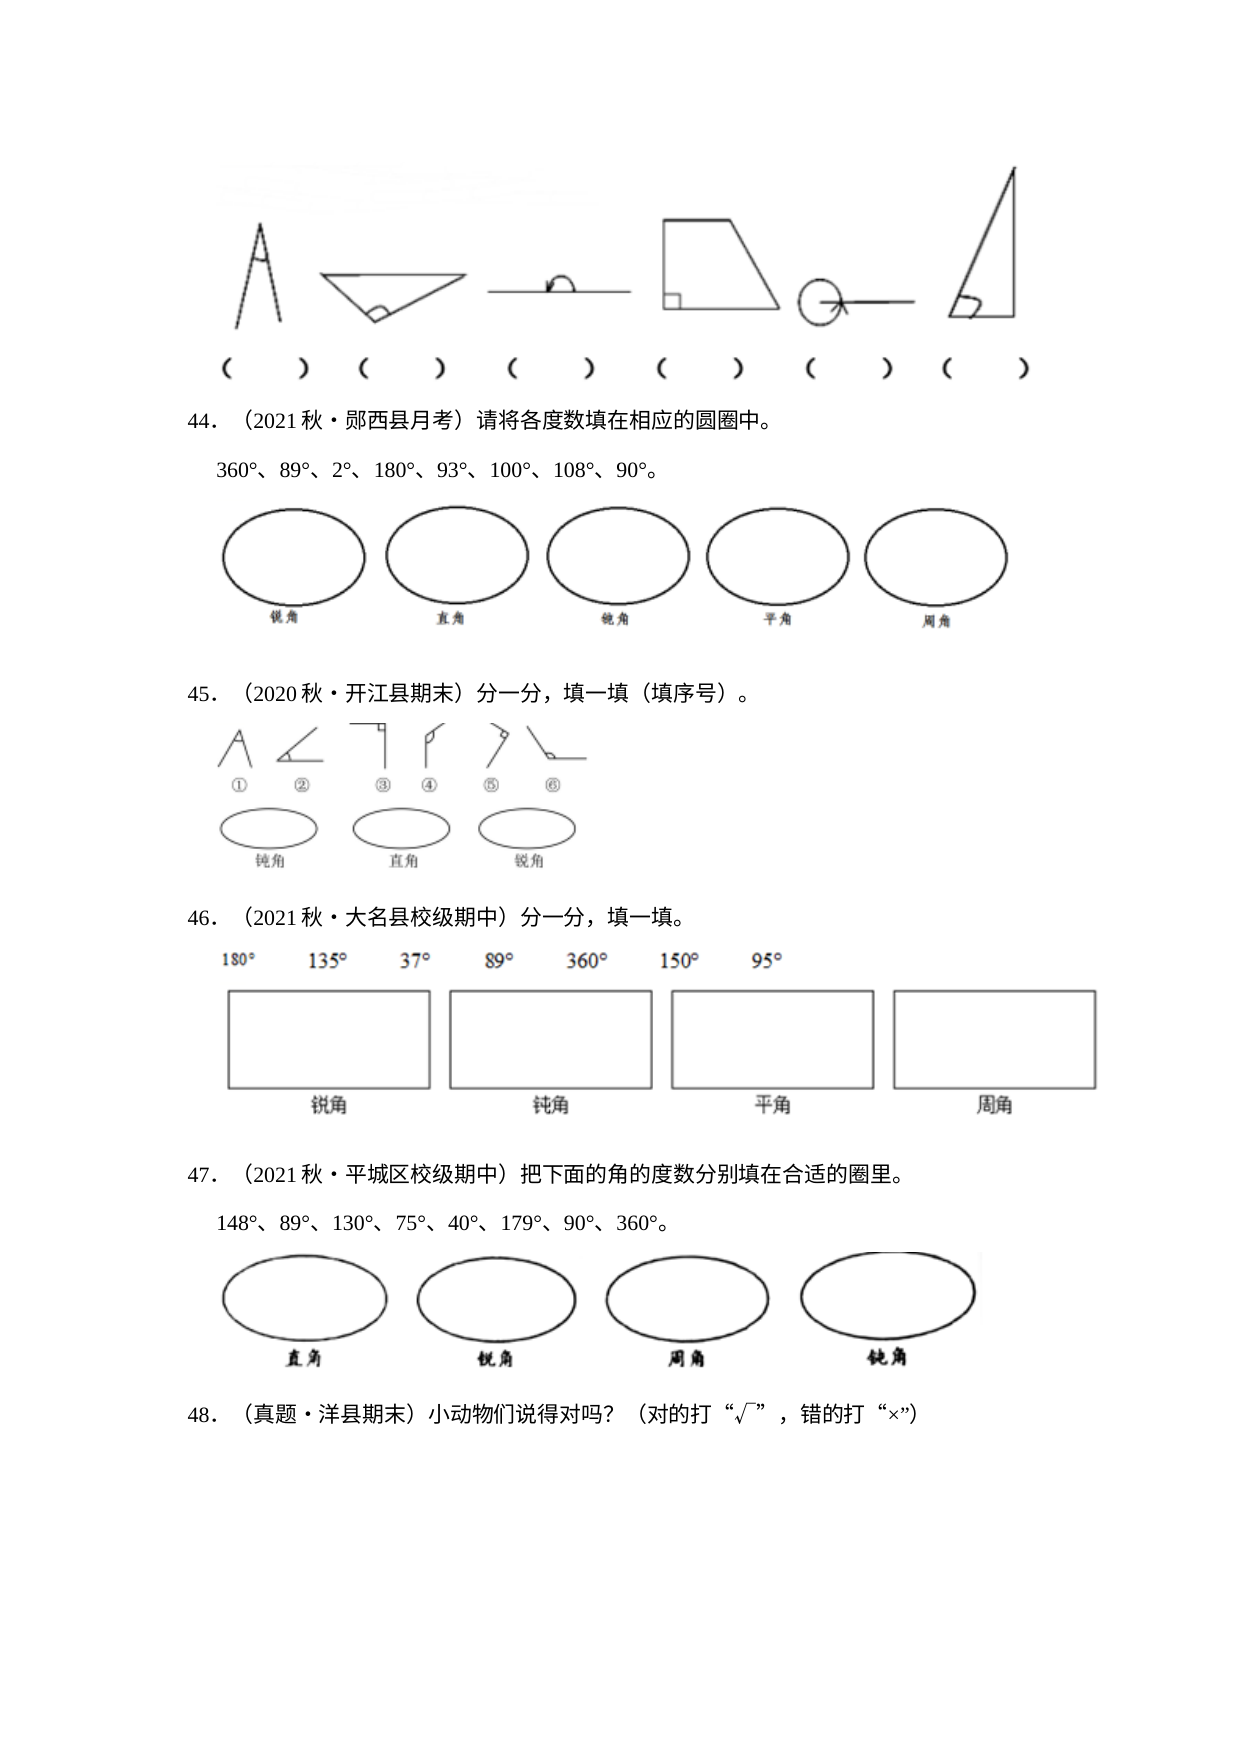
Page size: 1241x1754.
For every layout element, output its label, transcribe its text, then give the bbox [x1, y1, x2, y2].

picture [216, 499, 1013, 633]
picture [216, 723, 590, 871]
picture [216, 162, 1035, 386]
text 47．（2021秋•平城区校级期中）把下面的角的度数分别填在合适的圈里。 [187, 1156, 1053, 1189]
text 44．（2021秋•郧西县月考）请将各度数填在相应的圆圈中。 [187, 403, 1053, 435]
text 360°、89°、2°、180°、93°、100°、108°、90°。 [216, 451, 1053, 484]
text 45．（2020秋•开江县期末）分一分，填一填（填序号）。 [187, 675, 1053, 708]
picture [216, 1252, 987, 1372]
text 148°、89°、130°、75°、40°、179°、90°、360°。 [216, 1204, 1053, 1237]
picture [216, 947, 1102, 1119]
text 48．（真题•洋县期末）小动物们说得对吗？（对的打“√”，错的打“×”） [187, 1396, 1053, 1429]
text 46．（2021秋•大名县校级期中）分一分，填一填。 [187, 899, 1053, 932]
